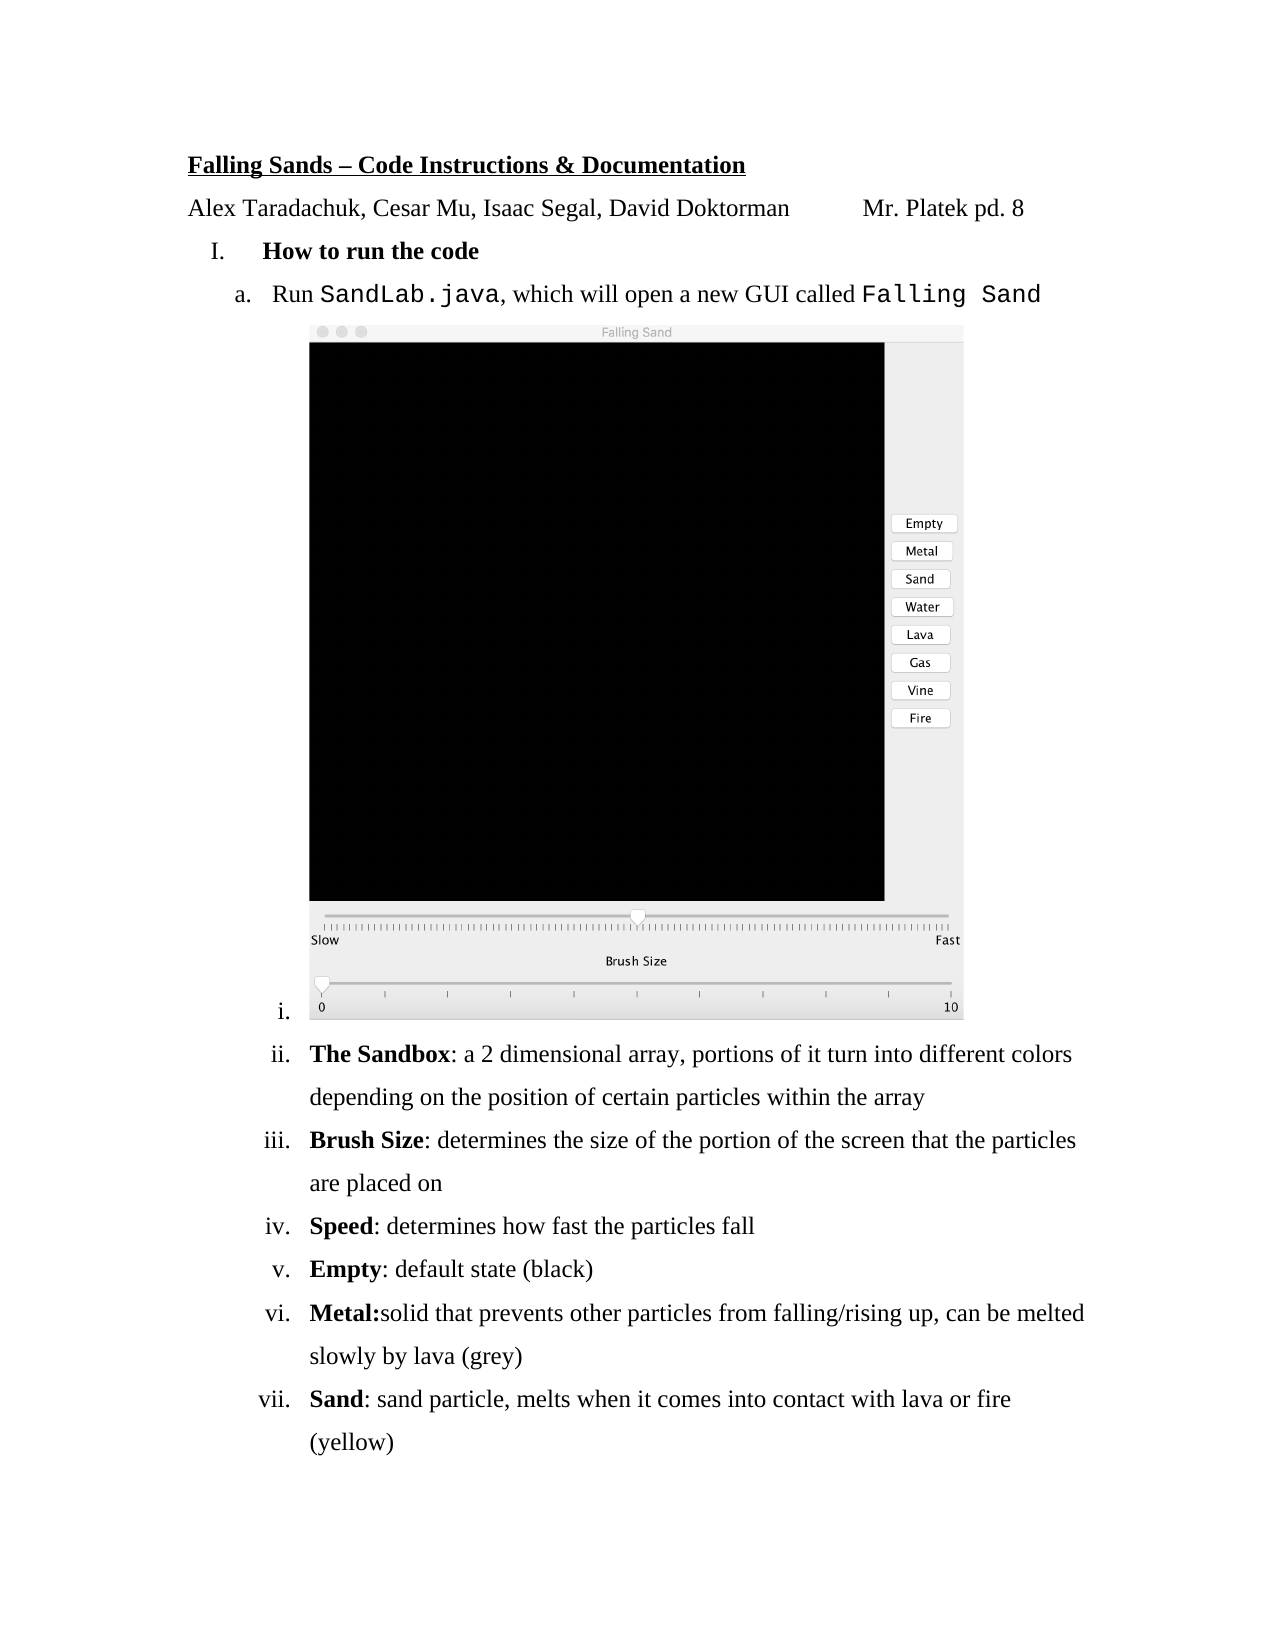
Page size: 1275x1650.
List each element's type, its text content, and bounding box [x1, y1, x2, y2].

list Run SandLab.java, which will open a new GUI called Falling Sand [234, 279, 1087, 310]
text Falling Sands – Code Instructions & Documentation [187, 150, 1087, 179]
picture [309, 325, 964, 1020]
text Alex Taradachuk, Cesar Mu, Isaac Segal, David Doktorman Mr. Platek pd. 8 [187, 193, 1087, 222]
list Empty: default state (black) [291, 1254, 1087, 1283]
list Metal:solid that prevents other particles from falling/rising up, can be melted slowly by lava (grey) [291, 1298, 1087, 1369]
list Brush Size: determines the size of the portion of the screen that the particles are placed on [291, 1125, 1087, 1197]
list How to run the code [225, 236, 1087, 265]
list Speed: determines how fast the particles fall [291, 1211, 1087, 1240]
list The Sandbox: a 2 dimensional array, portions of it turn into different colors depending on the position of certain particles within the array [291, 1039, 1087, 1111]
list Sand: sand particle, melts when it comes into contact with lava or fire (yellow) [291, 1384, 1087, 1456]
